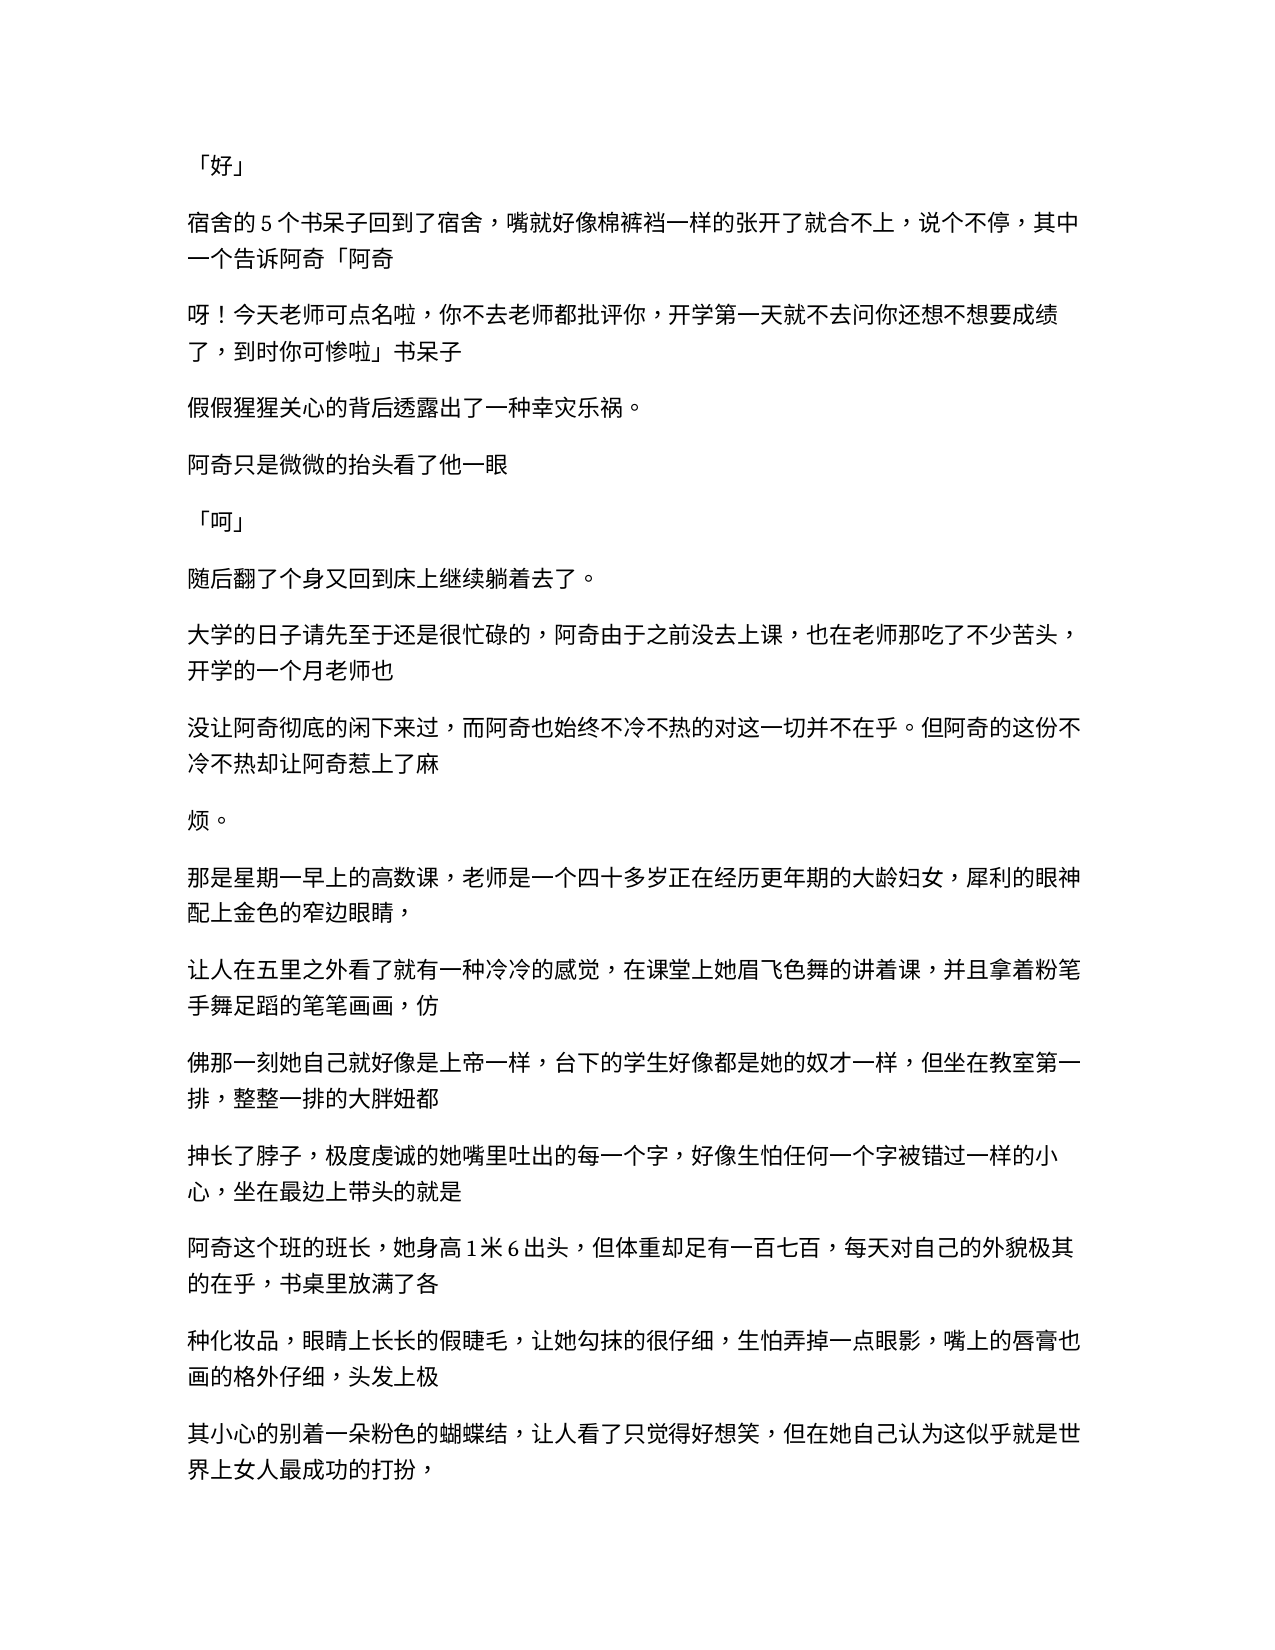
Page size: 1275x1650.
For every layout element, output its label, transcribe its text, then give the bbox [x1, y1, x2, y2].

text 没让阿奇彻底的闲下来过，而阿奇也始终不冷不热的对这一切并不在乎。但阿奇的这份不冷不热却让阿奇惹上了麻 [187, 712, 1087, 779]
text 阿奇只是微微的抬头看了他一眼 [187, 449, 1087, 480]
text 佛那一刻她自己就好像是上帝一样，台下的学生好像都是她的奴才一样，但坐在教室第一排，整整一排的大胖妞都 [187, 1047, 1087, 1114]
text 呀！今天老师可点名啦，你不去老师都批评你，开学第一天就不去问你还想不想要成绩了，到时你可惨啦」书呆子 [187, 299, 1087, 367]
text 烦。 [187, 805, 1087, 836]
text 让人在五里之外看了就有一种冷冷的感觉，在课堂上她眉飞色舞的讲着课，并且拿着粉笔手舞足蹈的笔笔画画，仿 [187, 954, 1087, 1021]
text 宿舍的5 个书呆子回到了宿舍，嘴就好像棉裤裆一样的张开了就合不上，说个不停，其中一个告诉阿奇「阿奇 [187, 207, 1087, 274]
text 「好」 [187, 150, 1087, 181]
text 随后翻了个身又回到床上继续躺着去了。 [187, 562, 1087, 594]
text 大学的日子请先至于还是很忙碌的，阿奇由于之前没去上课，也在老师那吃了不少苦头，开学的一个月老师也 [187, 619, 1087, 686]
text 种化妆品，眼睛上长长的假睫毛，让她勾抹的很仔细，生怕弄掉一点眼影，嘴上的唇膏也画的格外仔细，头发上极 [187, 1325, 1087, 1392]
text 那是星期一早上的高数课，老师是一个四十多岁正在经历更年期的大龄妇女，犀利的眼神配上金色的窄边眼睛， [187, 861, 1087, 929]
text 「呵」 [187, 506, 1087, 537]
text 其小心的别着一朵粉色的蝴蝶结，让人看了只觉得好想笑，但在她自己认为这似乎就是世界上女人最成功的打扮， [187, 1418, 1087, 1485]
text 抻长了脖子，极度虔诚的她嘴里吐出的每一个字，好像生怕任何一个字被错过一样的小心，坐在最边上带头的就是 [187, 1139, 1087, 1207]
text 假假猩猩关心的背后透露出了一种幸灾乐祸。 [187, 392, 1087, 423]
text 阿奇这个班的班长，她身高1 米6 出头，但体重却足有一百七百，每天对自己的外貌极其的在乎，书桌里放满了各 [187, 1232, 1087, 1299]
